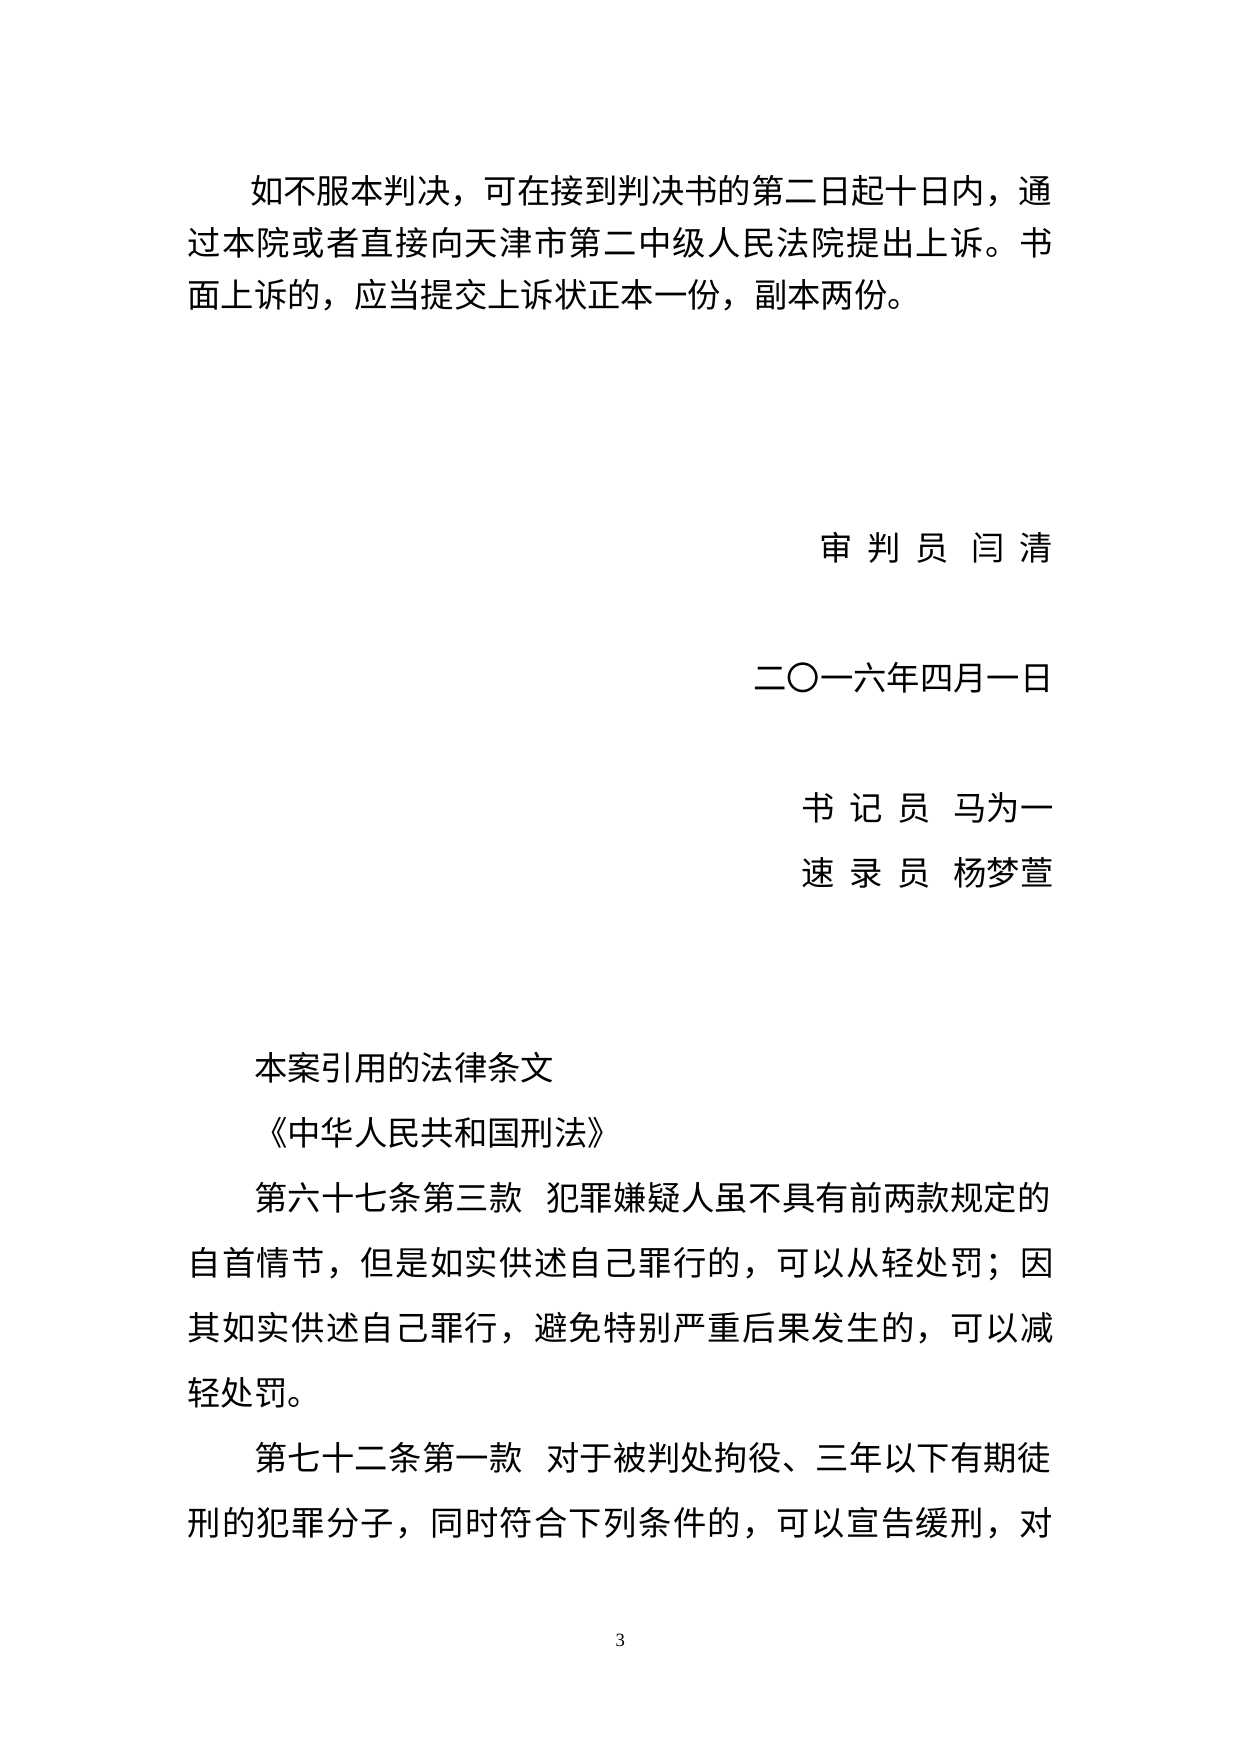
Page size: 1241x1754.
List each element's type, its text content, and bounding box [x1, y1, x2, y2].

text 《中华人民共和国刑法》 [187, 1098, 1053, 1163]
text 二〇一六年四月一日 [187, 643, 1053, 708]
text 如不服本判决，可在接到判决书的第二日起十日内，通过本院或者直接向天津市第二中级人民法院提出上诉。书面上诉的，应当提交上诉状正本一份，副本两份。 [187, 162, 1053, 318]
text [187, 1423, 1053, 1553]
text 速 录 员 杨梦萱 [187, 838, 1053, 903]
text 审 判 员 闫 清 [187, 513, 1053, 578]
text 第六十七条第三款 犯罪嫌疑人虽不具有前两款规定的自首情节，但是如实供述自己罪行的，可以从轻处罚；因其如实供述自己罪行，避免特别严重后果发生的，可以减轻处罚。 [187, 1163, 1053, 1423]
text 书 记 员 马为一 [187, 773, 1053, 838]
text 本案引用的法律条文 [187, 1033, 1053, 1098]
